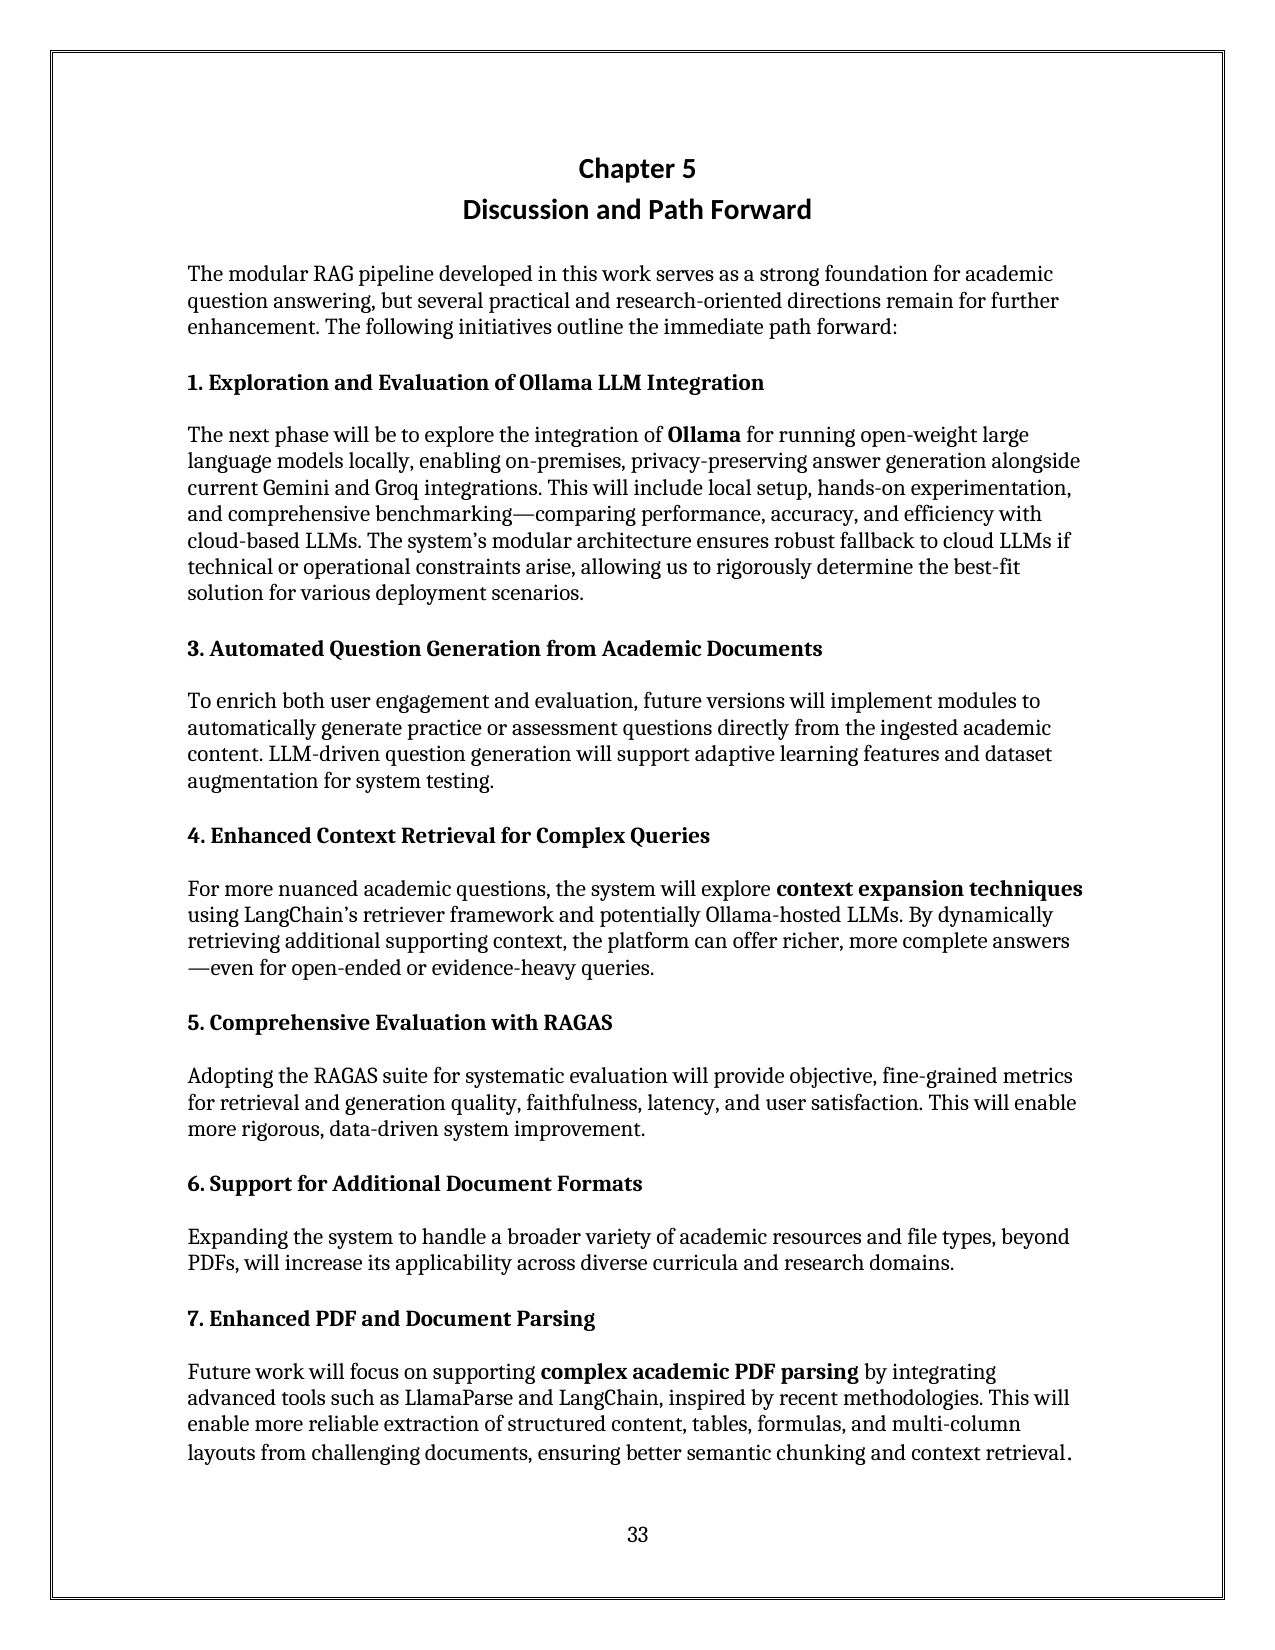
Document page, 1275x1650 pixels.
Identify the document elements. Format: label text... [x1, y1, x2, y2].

text 5. Comprehensive Evaluation with RAGAS Adopting the RAGAS suite for systematic evaluation will provide objective, fine-grained metrics for retrieval and generation quality, faithfulness, latency, and user satisfaction. This will enable more rigorous, data-driven system improvement. [187, 1010, 1087, 1142]
text 7. Enhanced PDF and Document Parsing Future work will focus on supporting complex academic PDF parsing by integrating advanced tools such as LlamaParse and LangChain, inspired by recent methodologies. This will enable more reliable extraction of structured content, tables, formulas, and multi-column layouts from challenging documents, ensuring better semantic chunking and context retrieval. [187, 1306, 1087, 1467]
text The modular RAG pipeline developed in this work serves as a strong foundation for academic question answering, but several practical and research-oriented directions remain for further enhancement. The following initiatives outline the immediate path forward: [187, 261, 1087, 340]
text 1. Exploration and Evaluation of Ollama LLM Integration The next phase will be to explore the integration of Ollama for running open-weight large language models locally, enabling on-premises, privacy-preserving answer generation alongside current Gemini and Groq integrations. This will include local setup, hands-on experimentation, and comprehensive benchmarking—comparing performance, accuracy, and efficiency with cloud-based LLMs. The system’s modular architecture ensures robust fallback to cloud LLMs if technical or operational constraints arise, allowing us to rigorously determine the best-fit solution for various deployment scenarios. [187, 369, 1087, 606]
text 4. Enhanced Context Retrieval for Complex Queries For more nuanced academic questions, the system will explore context expansion techniques using LangChain’s retriever framework and potentially Ollama-hosted LLMs. By dynamically retrieving additional supporting context, the platform can offer richer, more complete answers—even for open-ended or evidence-heavy queries. [187, 823, 1087, 981]
subtitle Chapter 5 Discussion and Path Forward [187, 150, 1087, 227]
text 6. Support for Additional Document Formats Expanding the system to handle a broader variety of academic resources and file types, beyond PDFs, will increase its applicability across diverse curricula and research domains. [187, 1171, 1087, 1277]
text 3. Automated Question Generation from Academic Documents To enrich both user engagement and evaluation, future versions will implement modules to automatically generate practice or assessment questions directly from the ingested academic content. LLM-driven question generation will support adaptive learning features and dataset augmentation for system testing. [187, 636, 1087, 794]
